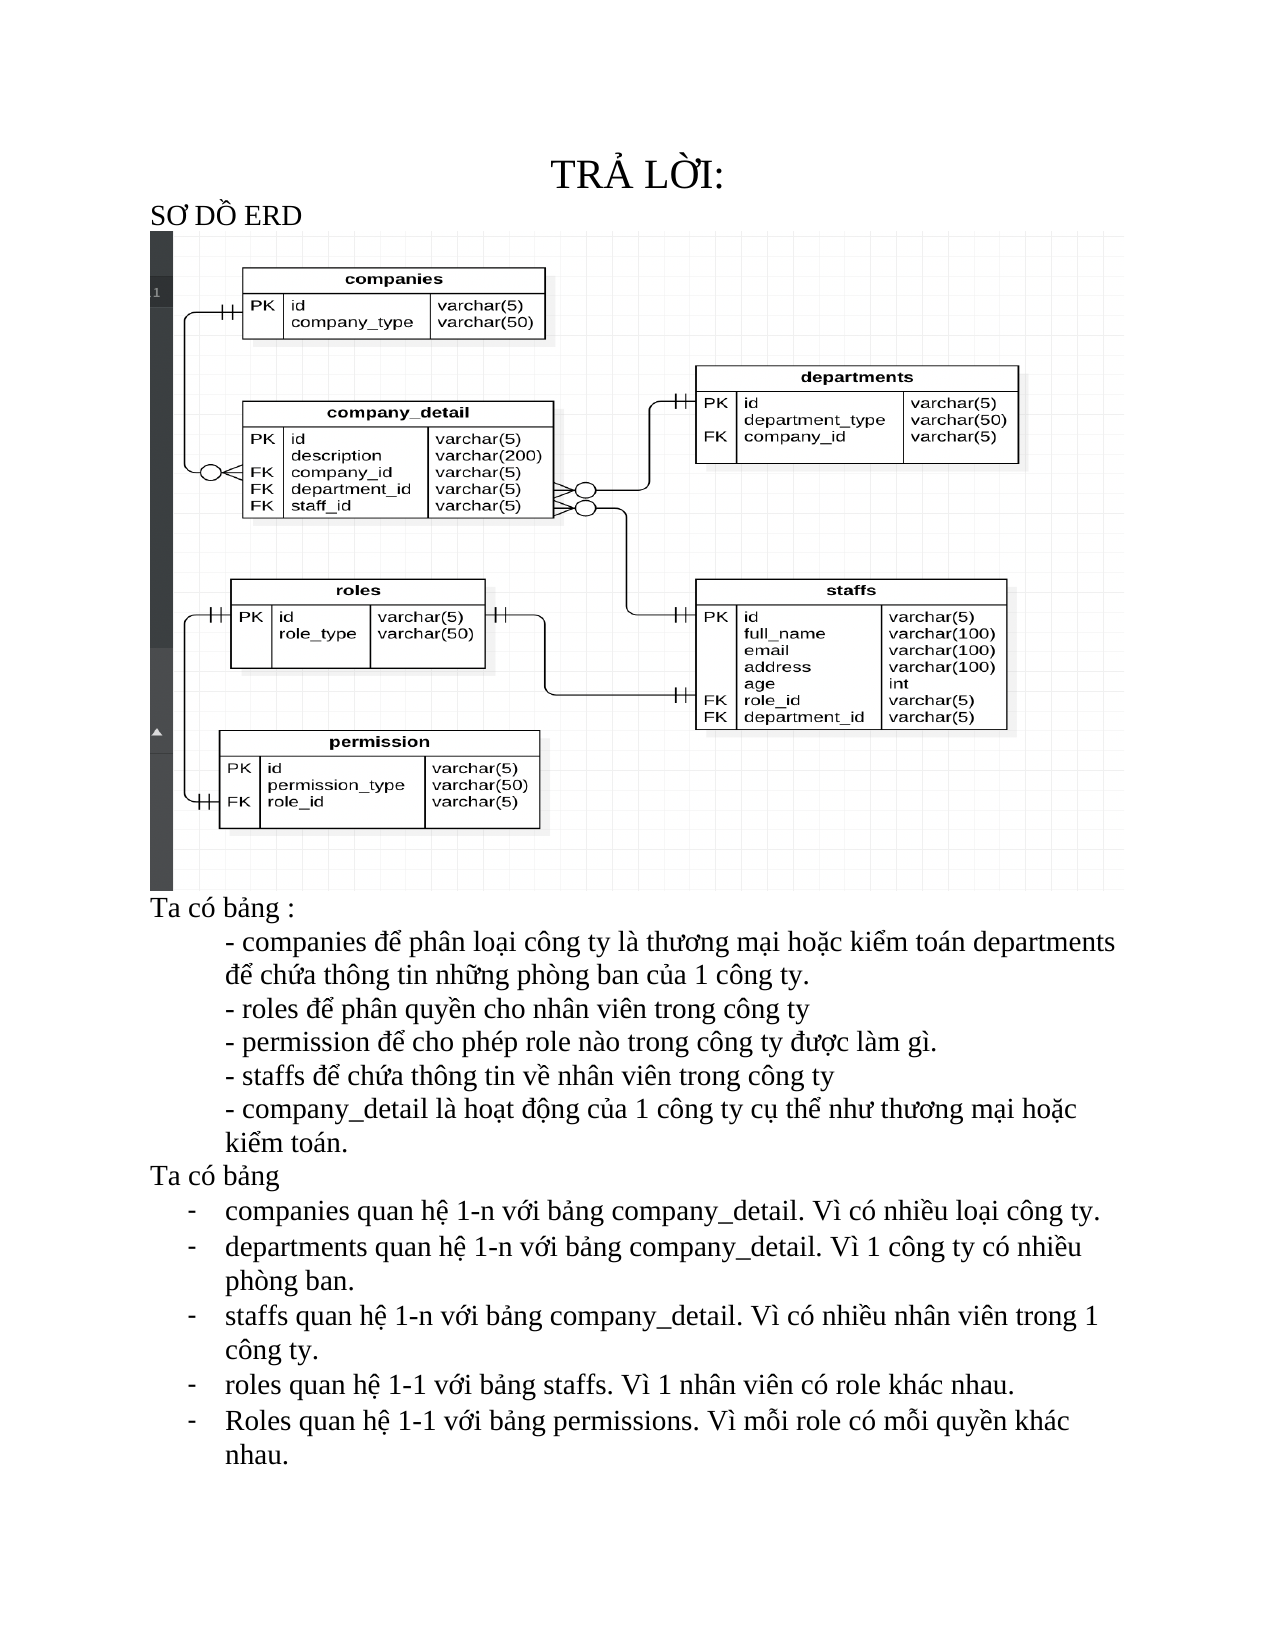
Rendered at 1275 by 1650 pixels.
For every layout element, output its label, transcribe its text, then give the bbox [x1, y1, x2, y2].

picture [150, 231, 1125, 891]
text - company_detail là hoạt động của 1 công ty cụ thể như thương mại hoặc kiểm toán. [225, 1091, 1125, 1158]
text - roles để phân quyền cho nhân viên trong công ty [150, 991, 1125, 1024]
text TRẢ LỜI: [150, 150, 1125, 198]
list Roles quan hệ 1-1 với bảng permissions. Vì mỗi role có mỗi quyền khác nhau. [187, 1402, 1125, 1471]
list departments quan hệ 1-n với bảng company_detail. Vì 1 công ty có nhiều phòng ban. [187, 1228, 1125, 1297]
list roles quan hệ 1-1 với bảng staffs. Vì 1 nhân viên có role khác nhau. [187, 1366, 1125, 1402]
list staffs quan hệ 1-n với bảng company_detail. Vì có nhiều nhân viên trong 1 công ty. [187, 1297, 1125, 1366]
text - staffs để chứa thông tin về nhân viên trong công ty [150, 1058, 1125, 1091]
text - permission để cho phép role nào trong công ty được làm gì. [150, 1024, 1125, 1058]
text Ta có bảng : [150, 891, 1125, 924]
text - companies để phân loại công ty là thương mại hoặc kiểm toán departments để chứa thông tin những phòng ban của 1 công ty. [225, 924, 1125, 991]
list companies quan hệ 1-n với bảng company_detail. Vì có nhiều loại công ty. [187, 1192, 1125, 1228]
text SƠ DỒ ERD [150, 198, 1125, 231]
text Ta có bảng [150, 1158, 1125, 1192]
